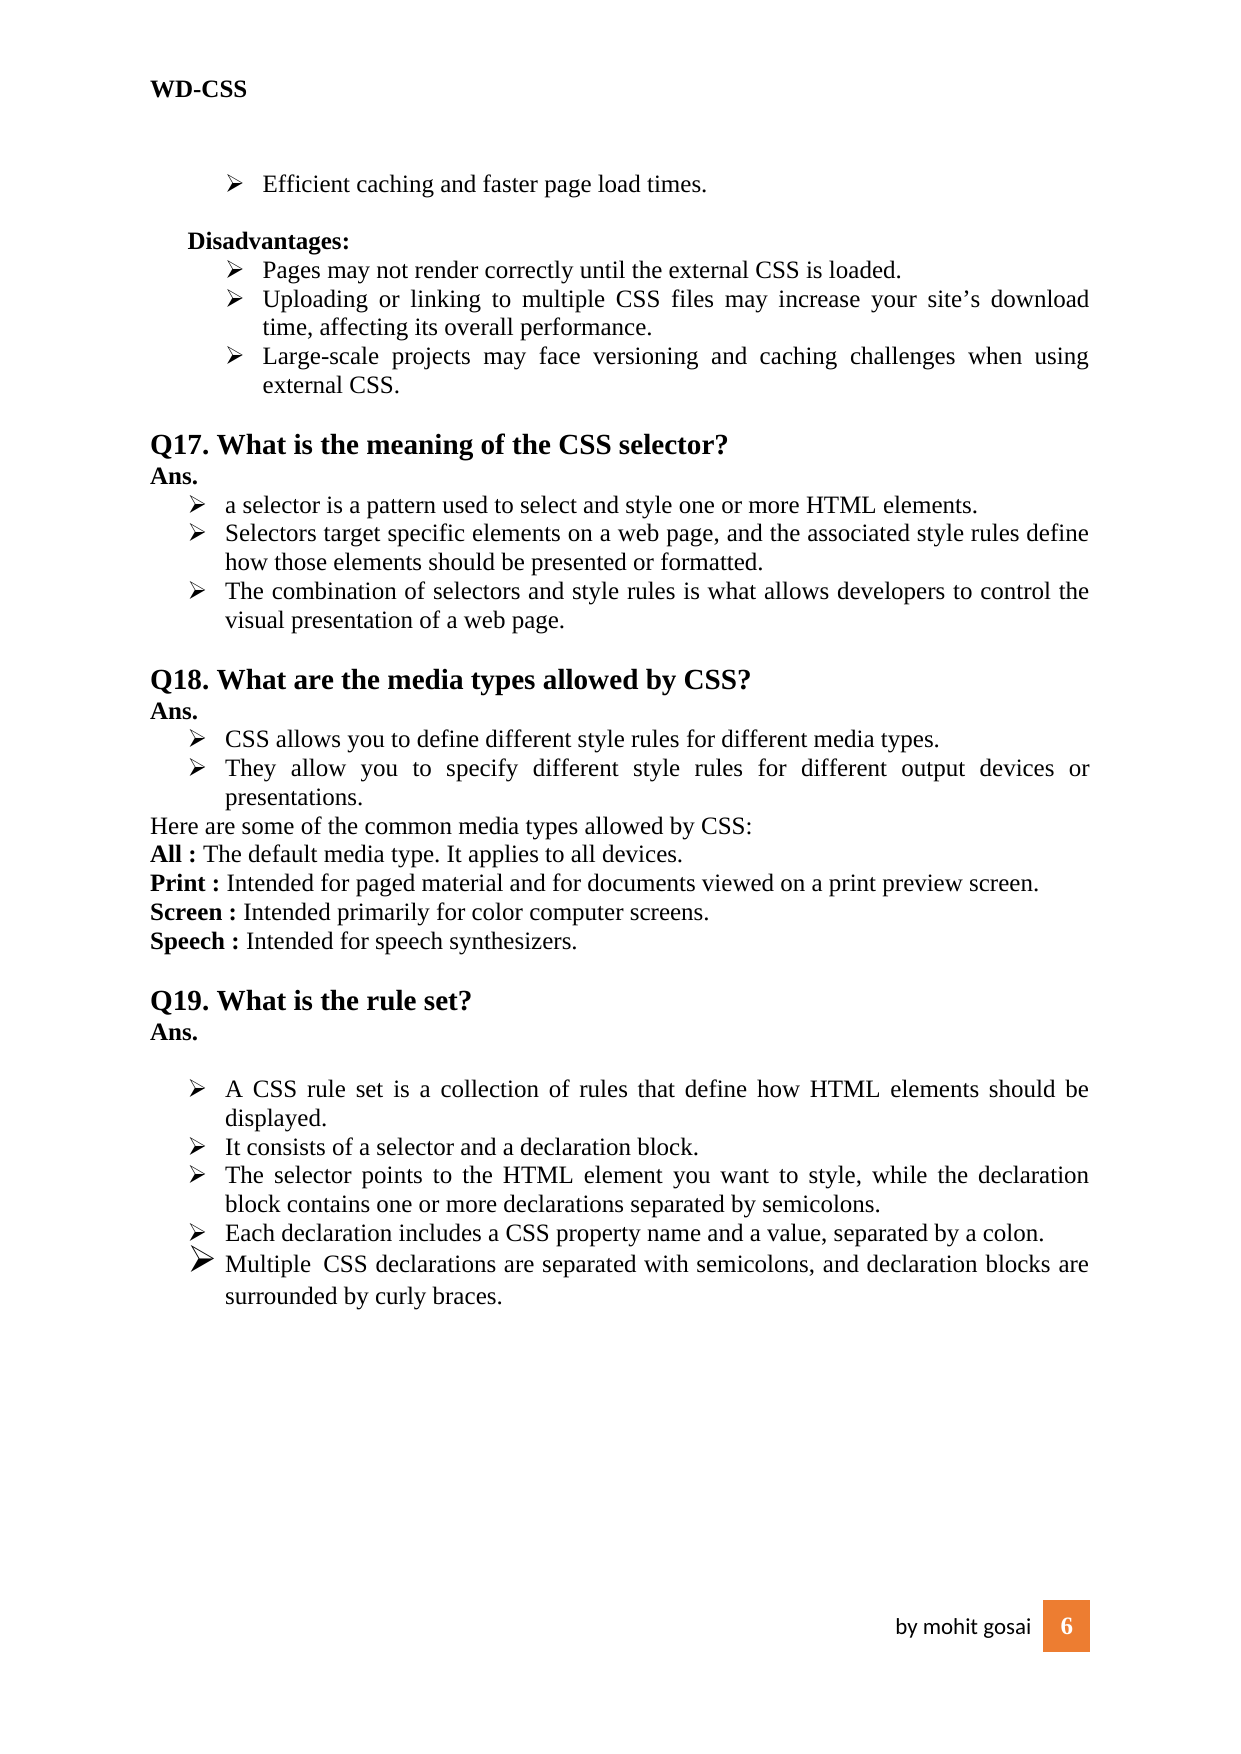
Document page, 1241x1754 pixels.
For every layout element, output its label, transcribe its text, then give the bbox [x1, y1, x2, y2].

text Print : Intended for paged material and for documents viewed on a print preview screen. [150, 868, 1090, 897]
list CSS allows you to define different style rules for different media types. [187, 724, 1090, 753]
text Q18. What are the media types allowed by CSS? [150, 662, 1090, 696]
list Selectors target specific elements on a web page, and the associated style rules define how those elements should be presented or formatted. [187, 518, 1090, 576]
list A CSS rule set is a collection of rules that define how HTML elements should be displayed. [187, 1074, 1090, 1132]
text Screen : Intended primarily for color computer screens. [150, 897, 1090, 926]
list The selector points to the HTML element you want to style, while the declaration block contains one or more declarations separated by semicolons. [187, 1161, 1090, 1218]
text Ans. [150, 461, 1090, 490]
list Efficient caching and faster page load times. [225, 169, 1090, 197]
text Q17. What is the meaning of the CSS selector? [150, 427, 1090, 461]
text Q19. What is the rule set? [150, 983, 1090, 1017]
list The combination of selectors and style rules is what allows developers to control the visual presentation of a web page. [187, 576, 1090, 633]
text Speech : Intended for speech synthesizers. [150, 926, 1090, 954]
list Pages may not render correctly until the external CSS is loaded. [225, 255, 1090, 284]
text Ans. [150, 1017, 1090, 1046]
text Here are some of the common media types allowed by CSS: [150, 811, 1090, 839]
list Uploading or linking to multiple CSS files may increase your site’s download time, affecting its overall performance. [225, 284, 1090, 341]
list They allow you to specify different style rules for different output devices or presentations. [187, 753, 1090, 811]
list Each declaration includes a CSS property name and a value, separated by a colon. [187, 1218, 1090, 1247]
text Disadvantages: [187, 226, 1090, 255]
text Ans. [150, 696, 1090, 724]
list a selector is a pattern used to select and style one or more HTML elements. [187, 490, 1090, 518]
text All : The default media type. It applies to all devices. [150, 839, 1090, 868]
list Multiple CSS declarations are separated with semicolons, and declaration blocks are surrounded by curly braces. [187, 1247, 1090, 1309]
list It consists of a selector and a declaration block. [187, 1132, 1090, 1161]
list Large-scale projects may face versioning and caching challenges when using external CSS. [225, 341, 1090, 399]
